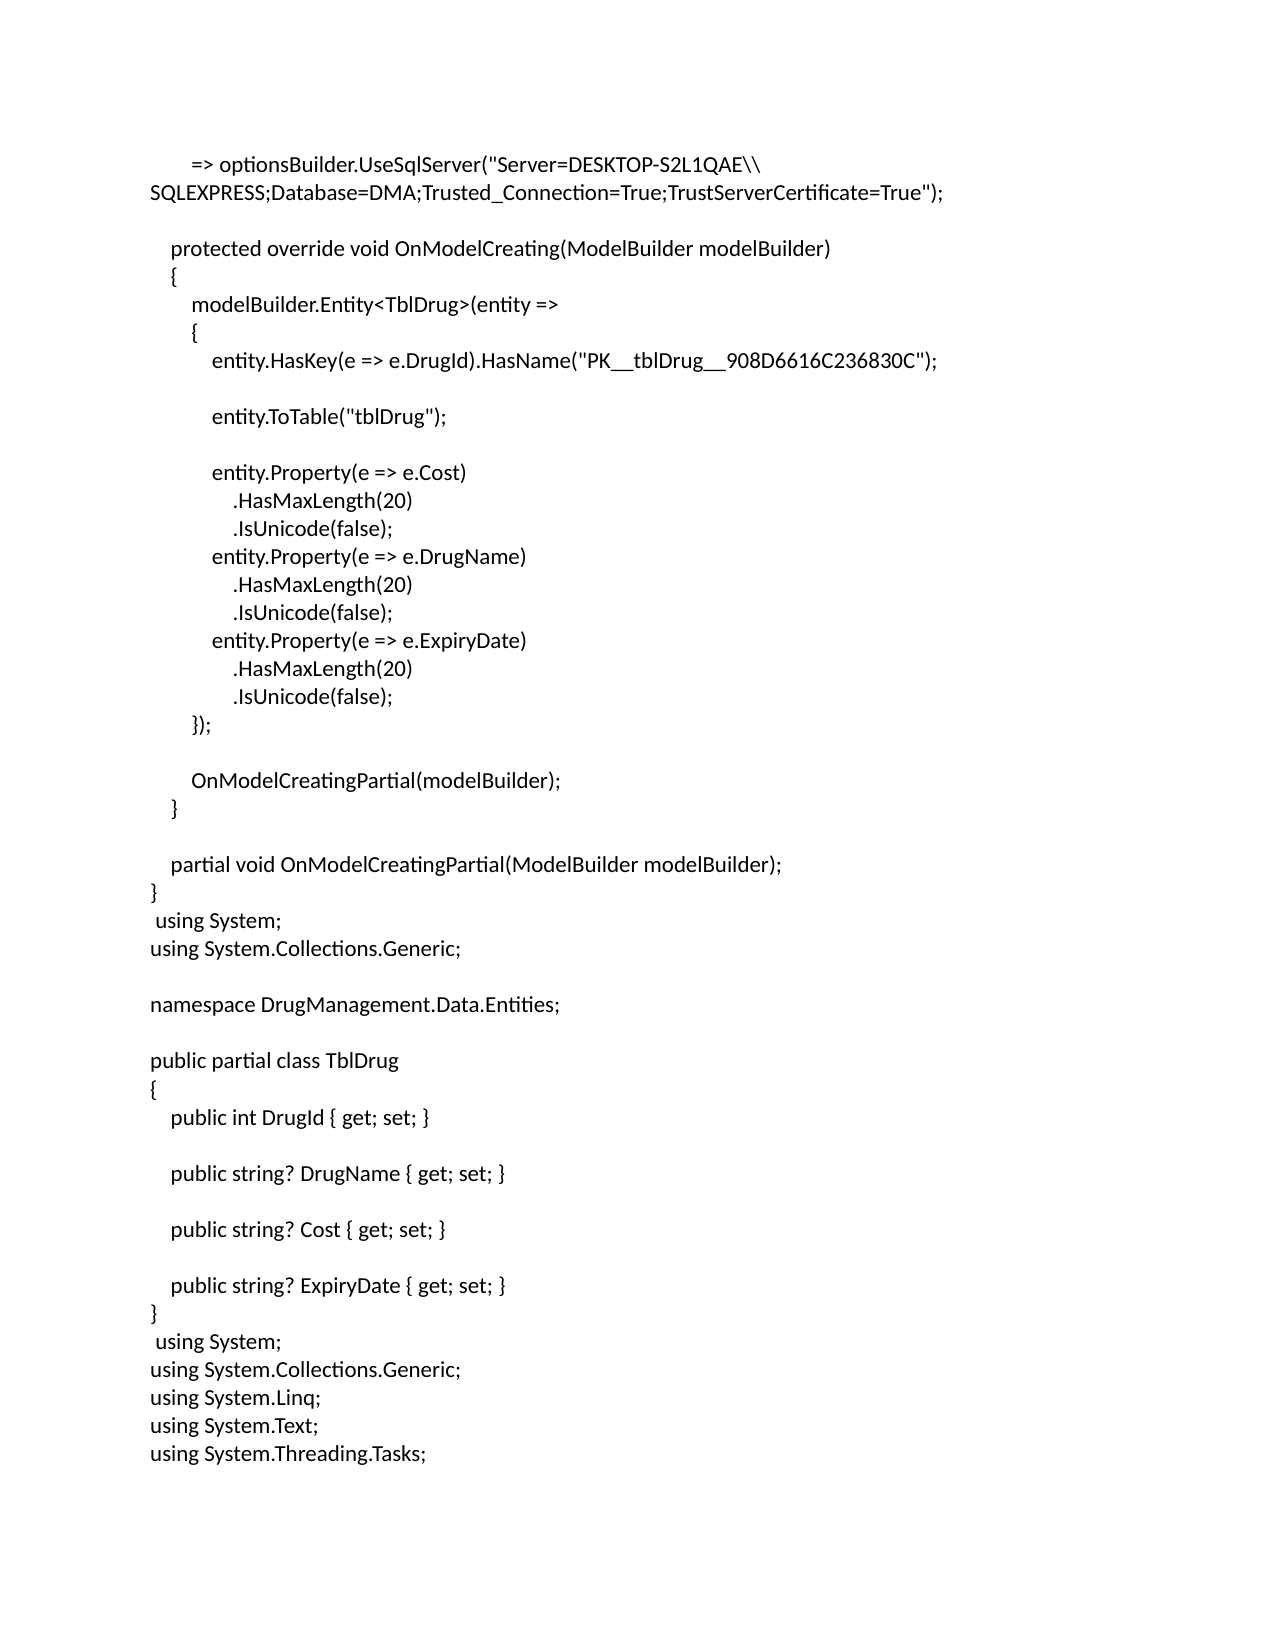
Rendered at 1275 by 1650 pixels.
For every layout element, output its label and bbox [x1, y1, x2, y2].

text [150, 150, 1125, 1495]
